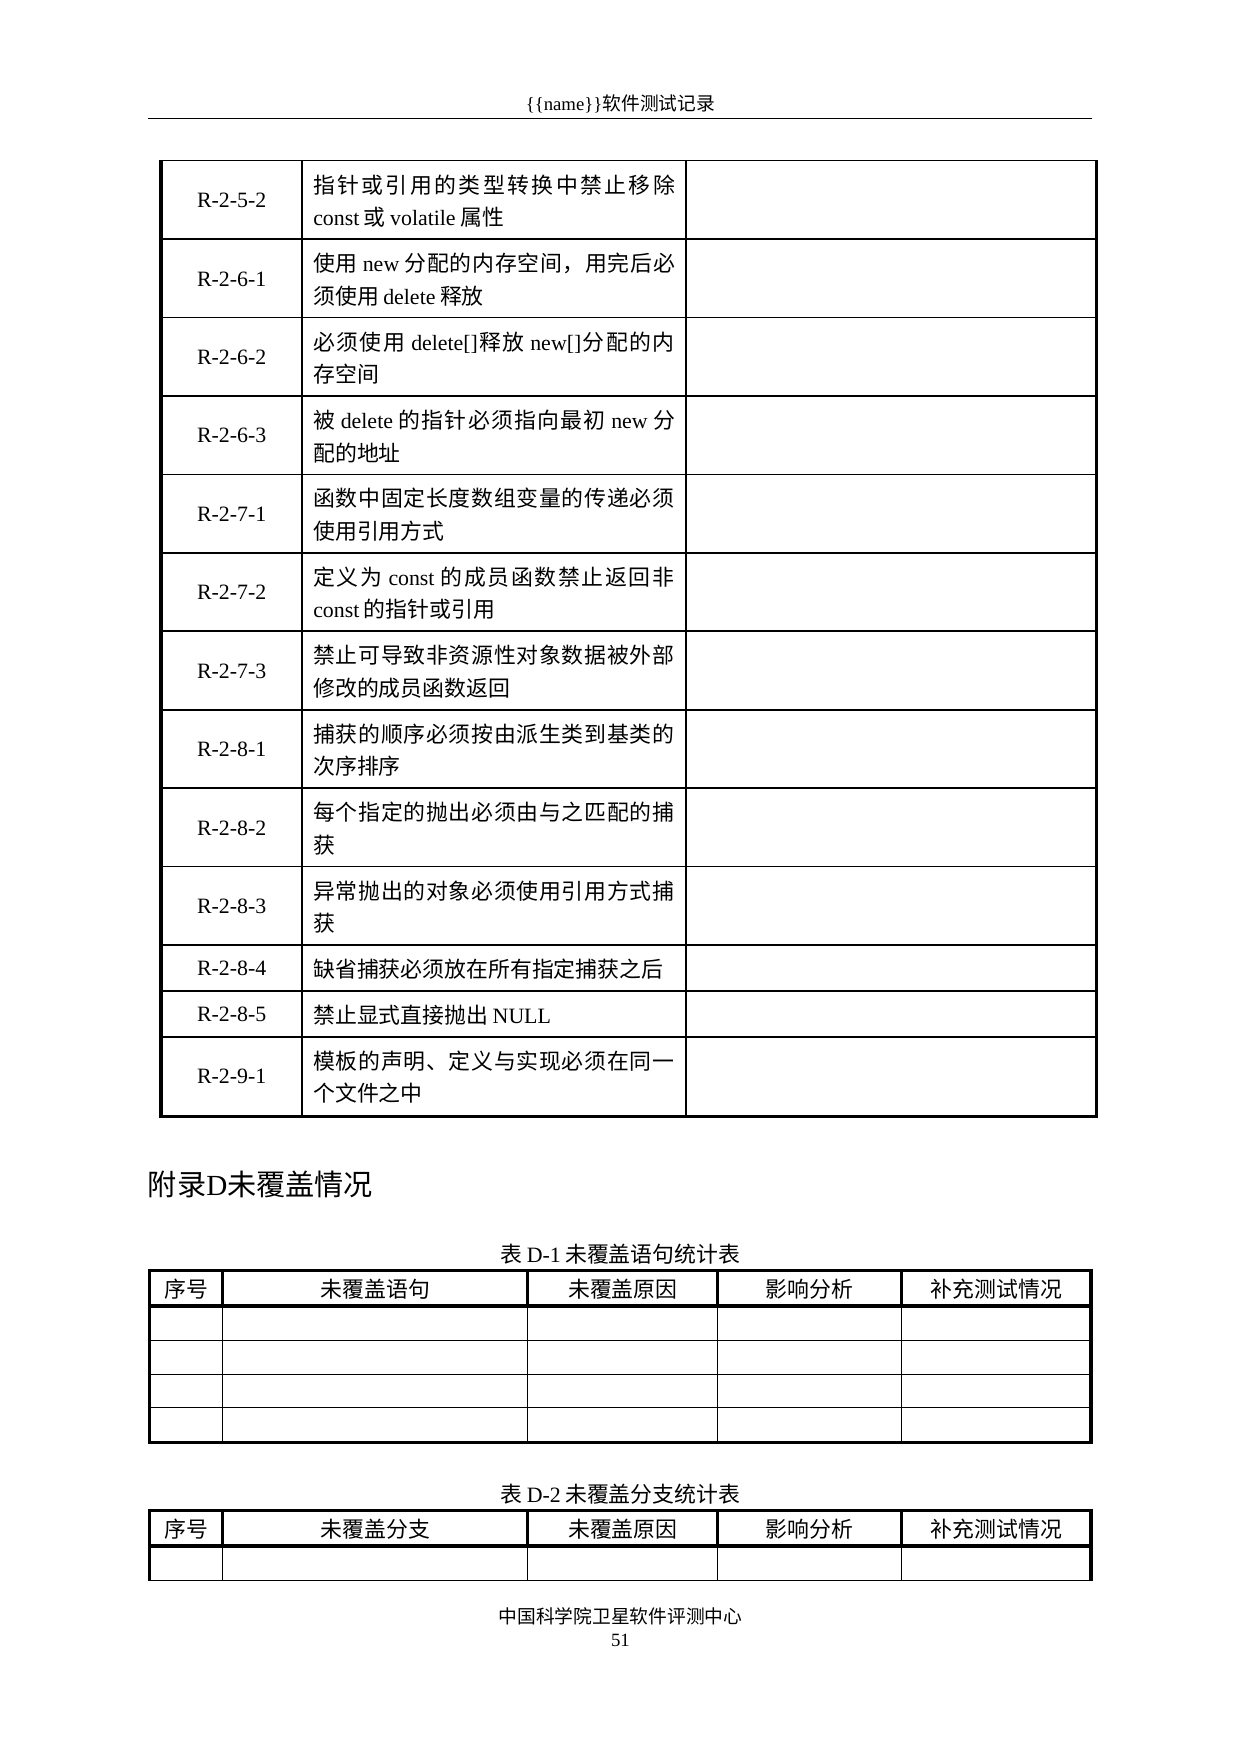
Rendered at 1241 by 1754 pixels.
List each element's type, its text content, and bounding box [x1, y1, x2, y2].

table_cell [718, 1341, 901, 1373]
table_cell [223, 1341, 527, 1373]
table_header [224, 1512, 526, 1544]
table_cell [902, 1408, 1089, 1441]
text 表D-1未覆盖语句统计表 [148, 1236, 1092, 1269]
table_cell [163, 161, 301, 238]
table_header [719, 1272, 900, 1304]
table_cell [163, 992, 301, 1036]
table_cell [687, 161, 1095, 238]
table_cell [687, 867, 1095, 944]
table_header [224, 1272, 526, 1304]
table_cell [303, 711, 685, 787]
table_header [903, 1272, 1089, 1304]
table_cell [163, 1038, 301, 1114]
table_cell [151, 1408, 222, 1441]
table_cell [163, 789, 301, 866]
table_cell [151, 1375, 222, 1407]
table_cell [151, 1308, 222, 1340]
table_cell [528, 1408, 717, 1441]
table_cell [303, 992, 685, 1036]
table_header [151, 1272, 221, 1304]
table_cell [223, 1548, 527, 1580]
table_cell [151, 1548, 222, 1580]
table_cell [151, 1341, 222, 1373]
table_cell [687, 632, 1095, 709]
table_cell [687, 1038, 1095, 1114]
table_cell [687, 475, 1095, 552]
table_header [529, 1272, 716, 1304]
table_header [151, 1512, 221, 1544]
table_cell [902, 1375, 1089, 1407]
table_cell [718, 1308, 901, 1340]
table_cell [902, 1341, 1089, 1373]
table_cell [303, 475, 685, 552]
text 表D-2未覆盖分支统计表 [148, 1476, 1092, 1509]
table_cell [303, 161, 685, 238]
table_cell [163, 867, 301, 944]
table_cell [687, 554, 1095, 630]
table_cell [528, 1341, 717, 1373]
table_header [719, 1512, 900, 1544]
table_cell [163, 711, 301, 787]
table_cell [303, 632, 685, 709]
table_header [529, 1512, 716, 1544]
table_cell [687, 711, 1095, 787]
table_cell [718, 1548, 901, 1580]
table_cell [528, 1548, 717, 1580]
subtitle 未覆盖情况 [148, 1150, 1092, 1215]
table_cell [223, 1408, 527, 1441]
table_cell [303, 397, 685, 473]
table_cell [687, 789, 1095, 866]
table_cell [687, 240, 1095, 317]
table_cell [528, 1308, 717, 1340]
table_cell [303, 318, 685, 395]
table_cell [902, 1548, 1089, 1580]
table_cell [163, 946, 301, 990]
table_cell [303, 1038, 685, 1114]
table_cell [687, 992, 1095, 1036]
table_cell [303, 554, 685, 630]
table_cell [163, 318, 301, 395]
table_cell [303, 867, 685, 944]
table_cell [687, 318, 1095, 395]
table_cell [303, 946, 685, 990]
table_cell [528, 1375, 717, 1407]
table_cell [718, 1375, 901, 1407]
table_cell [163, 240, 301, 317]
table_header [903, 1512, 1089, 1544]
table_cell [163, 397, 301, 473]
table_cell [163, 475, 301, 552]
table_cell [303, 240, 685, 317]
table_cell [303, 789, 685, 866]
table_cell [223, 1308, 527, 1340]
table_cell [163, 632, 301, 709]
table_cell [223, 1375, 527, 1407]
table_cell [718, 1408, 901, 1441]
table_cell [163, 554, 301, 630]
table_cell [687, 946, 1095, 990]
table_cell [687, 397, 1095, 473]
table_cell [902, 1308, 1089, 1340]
